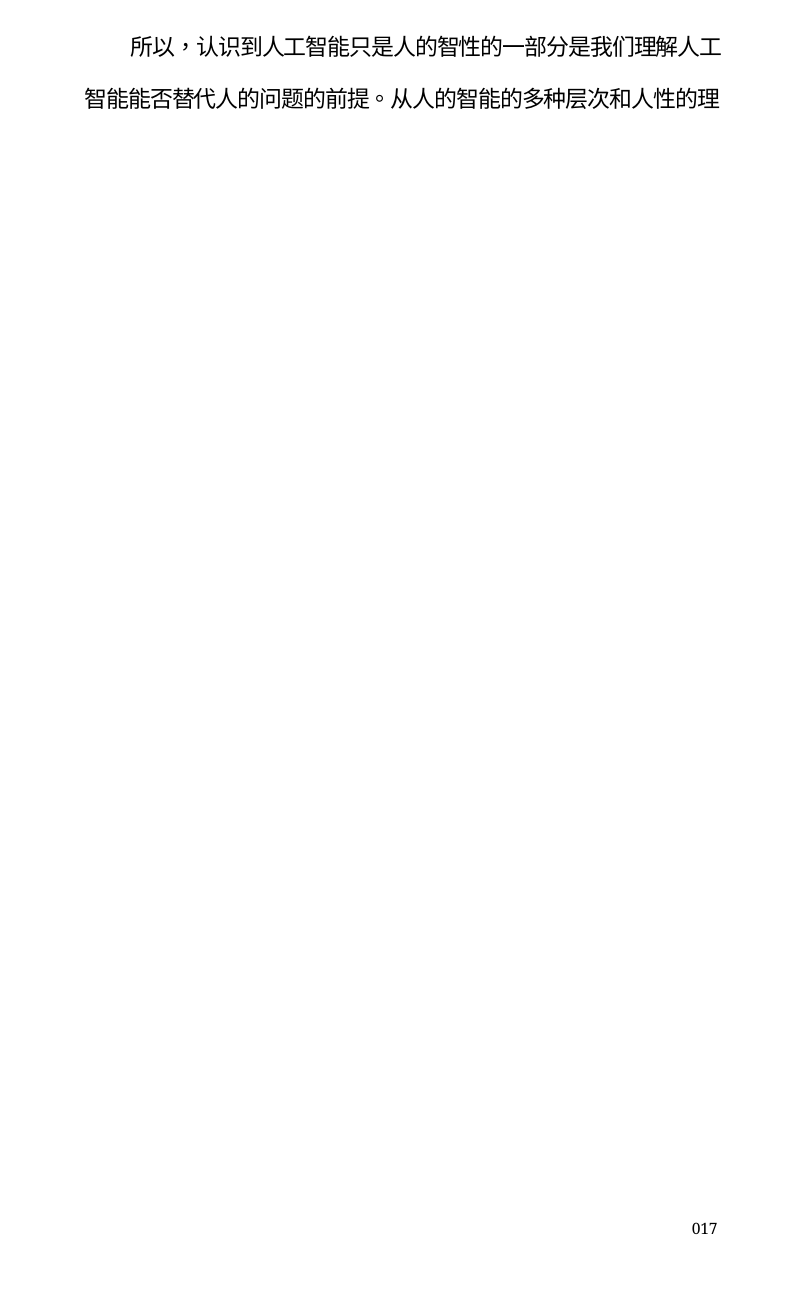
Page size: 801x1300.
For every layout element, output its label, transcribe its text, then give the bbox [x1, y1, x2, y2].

text 所以，认识到人工智能只是人的智性的一部分是我们理解人工 [84, 42, 723, 84]
text 智能能否替代人的问题的前提。从人的智能的多种层次和人性的理 [84, 84, 728, 113]
